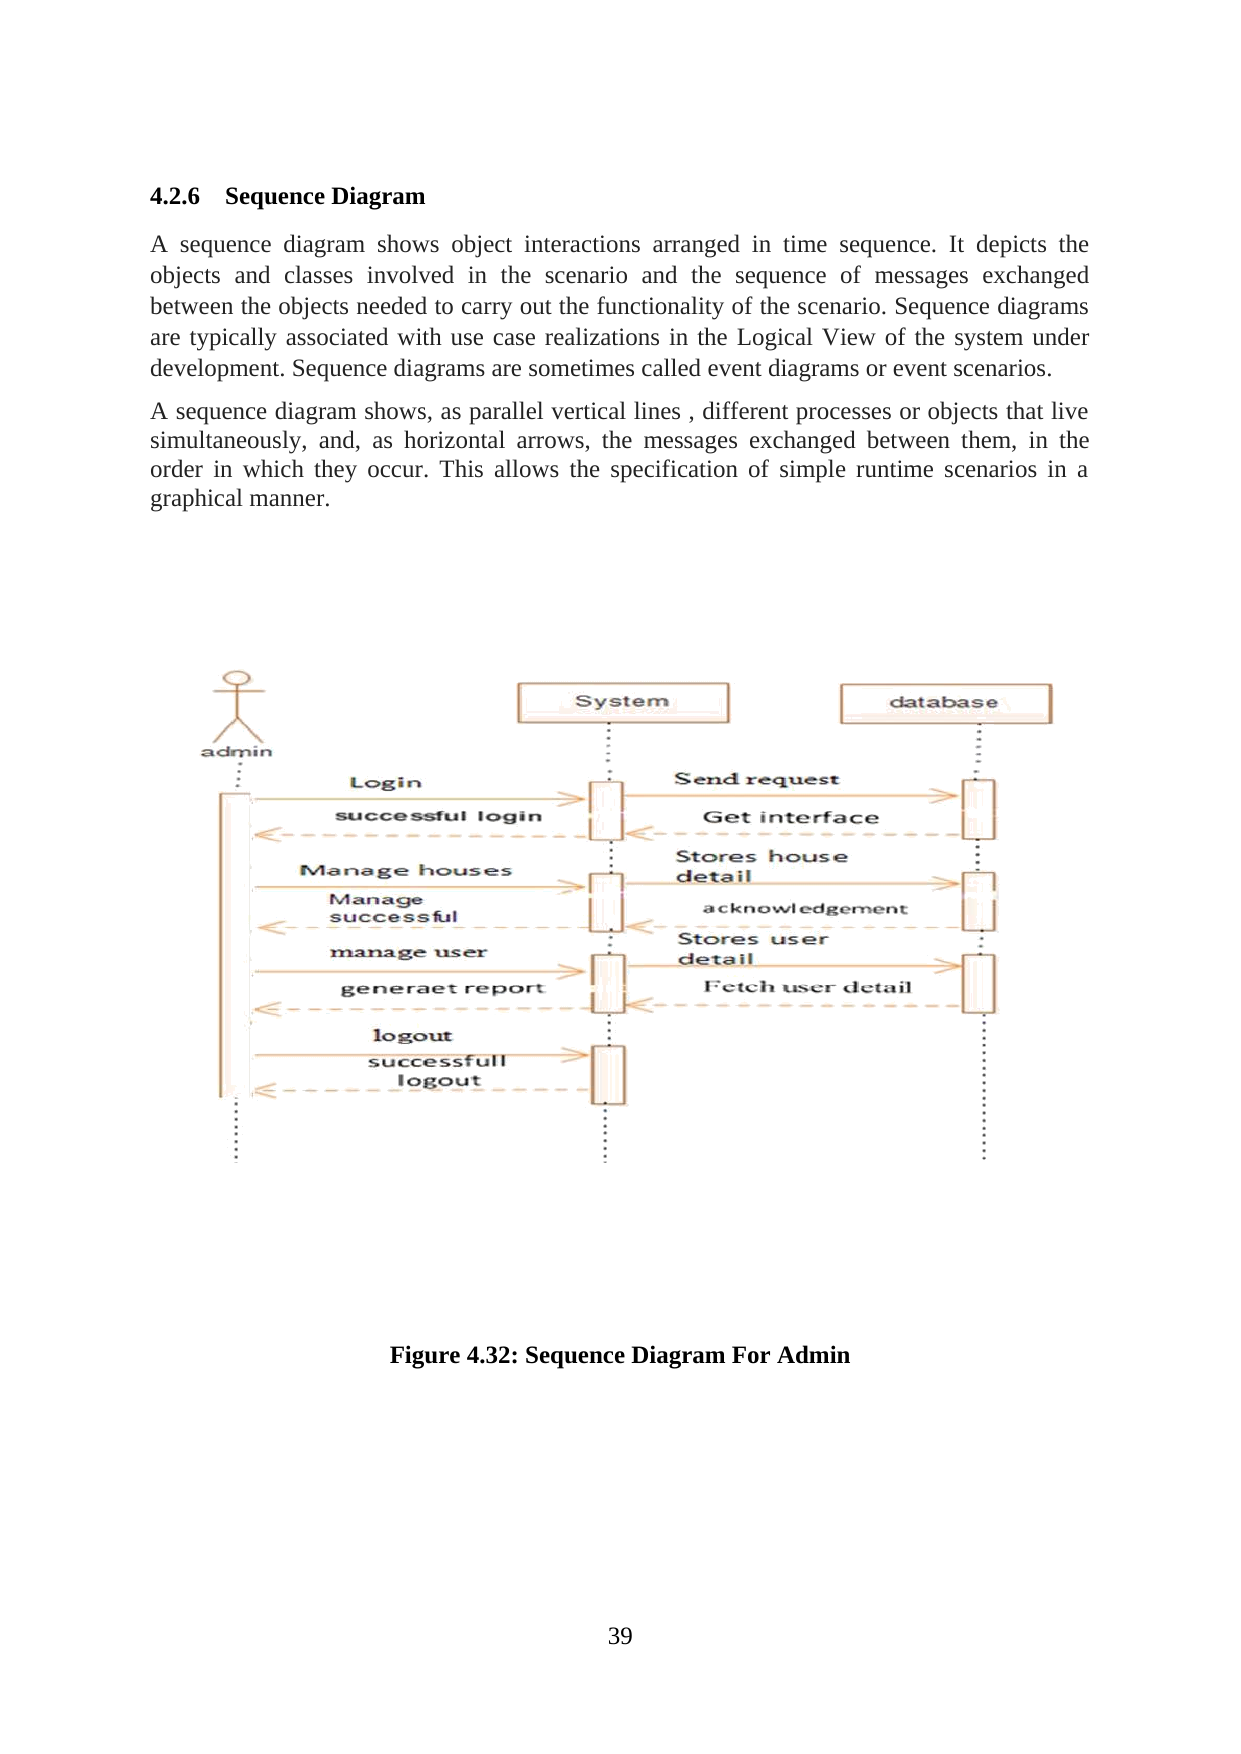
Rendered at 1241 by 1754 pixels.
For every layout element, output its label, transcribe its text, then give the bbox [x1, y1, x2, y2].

picture [160, 667, 1099, 1247]
text A sequence diagram shows, as parallel vertical lines , different processes or objects that live simultaneously, and, as horizontal arrows, the messages exchanged between them, in the order in which they occur. This allows the specification of simple runtime scenarios in a graphical manner. [150, 396, 1090, 511]
text A sequence diagram shows object interactions arranged in time sequence. It depicts the objects and classes involved in the scenario and the sequence of messages exchanged between the objects needed to carry out the functionality of the scenario. Sequence diagrams are typically associated with use case realizations in the Logical View of the system under development. Sequence diagrams are sometimes called event diagrams or event scenarios. [150, 229, 1090, 382]
list Sequence Diagram [150, 181, 1090, 210]
